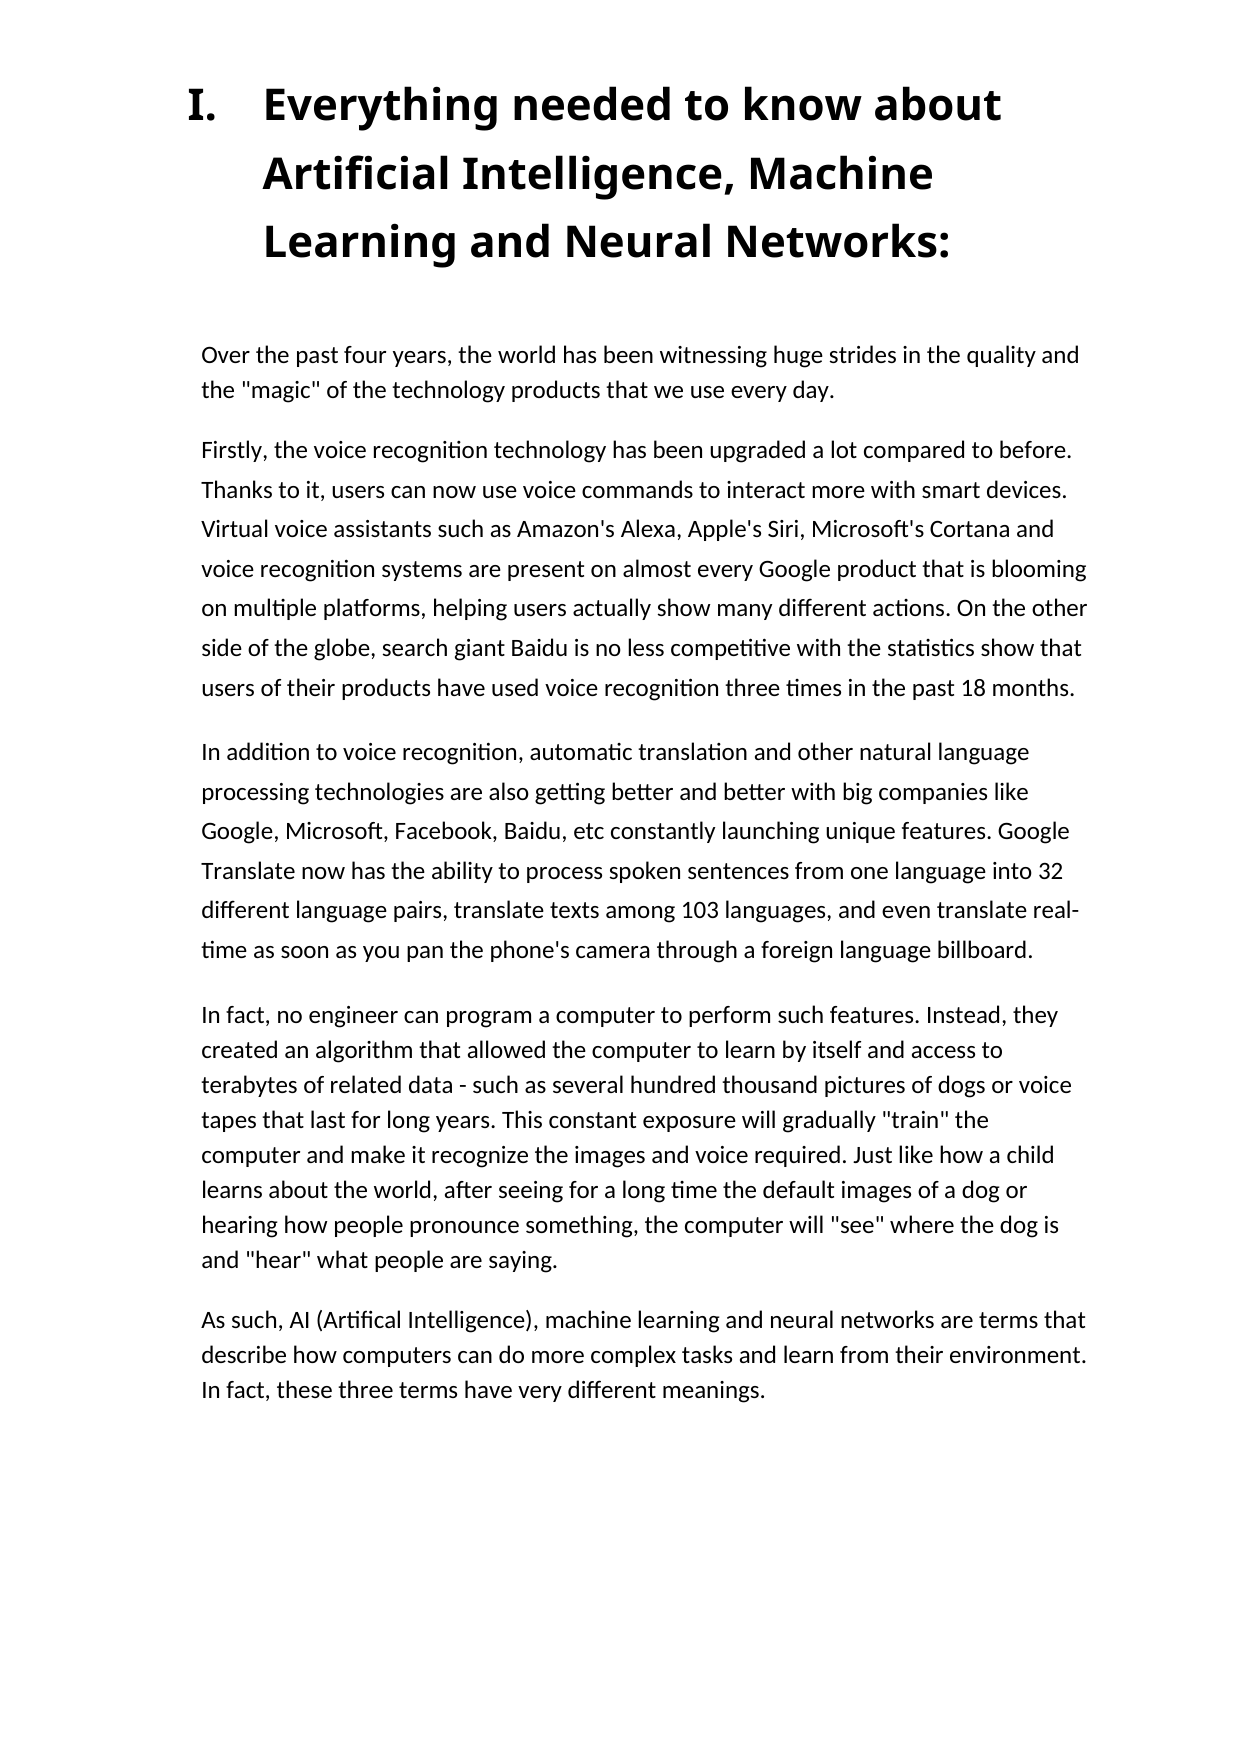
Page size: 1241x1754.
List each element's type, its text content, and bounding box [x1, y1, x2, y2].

list Firstly, the voice recognition technology has been upgraded a lot compared to before. Thanks to it, users can now use voice commands to interact more with smart devices. Virtual voice assistants such as Amazon's Alexa, Apple's Siri, Microsoft's Cortana and voice recognition systems are present on almost every Google product that is blooming on multiple platforms, helping users actually show many different actions. On the other side of the globe, search giant Baidu is no less competitive with the statistics show that users of their products have used voice recognition three times in the past 18 months. [201, 434, 1090, 702]
list In fact, no engineer can program a computer to perform such features. Instead, they created an algorithm that allowed the computer to learn by itself and access to terabytes of related data - such as several hundred thousand pictures of dogs or voice tapes that last for long years. This constant exposure will gradually "train" the computer and make it recognize the images and voice required. Just like how a child learns about the world, after seeing for a long time the default images of a dog or hearing how people pronounce something, the computer will "see" where the dog is and "hear" what people are saying. [201, 999, 1090, 1274]
list Over the past four years, the world has been witnessing huge strides in the quality and the "magic" of the technology products that we use every day. [201, 339, 1090, 405]
list In addition to voice recognition, automatic translation and other natural language processing technologies are also getting better and better with big companies like Google, Microsoft, Facebook, Baidu, etc constantly launching unique features. Google Translate now has the ability to process spoken sentences from one language into 32 different language pairs, translate texts among 103 languages, and even translate real-time as soon as you pan the phone's camera through a foreign language billboard. [201, 736, 1090, 965]
subtitle Everything needed to know about Artificial Intelligence, Machine Learning and Neural Networks: [187, 74, 1090, 270]
list As such, AI (Artifical Intelligence), machine learning and neural networks are terms that describe how computers can do more complex tasks and learn from their environment. In fact, these three terms have very different meanings. [201, 1304, 1090, 1404]
